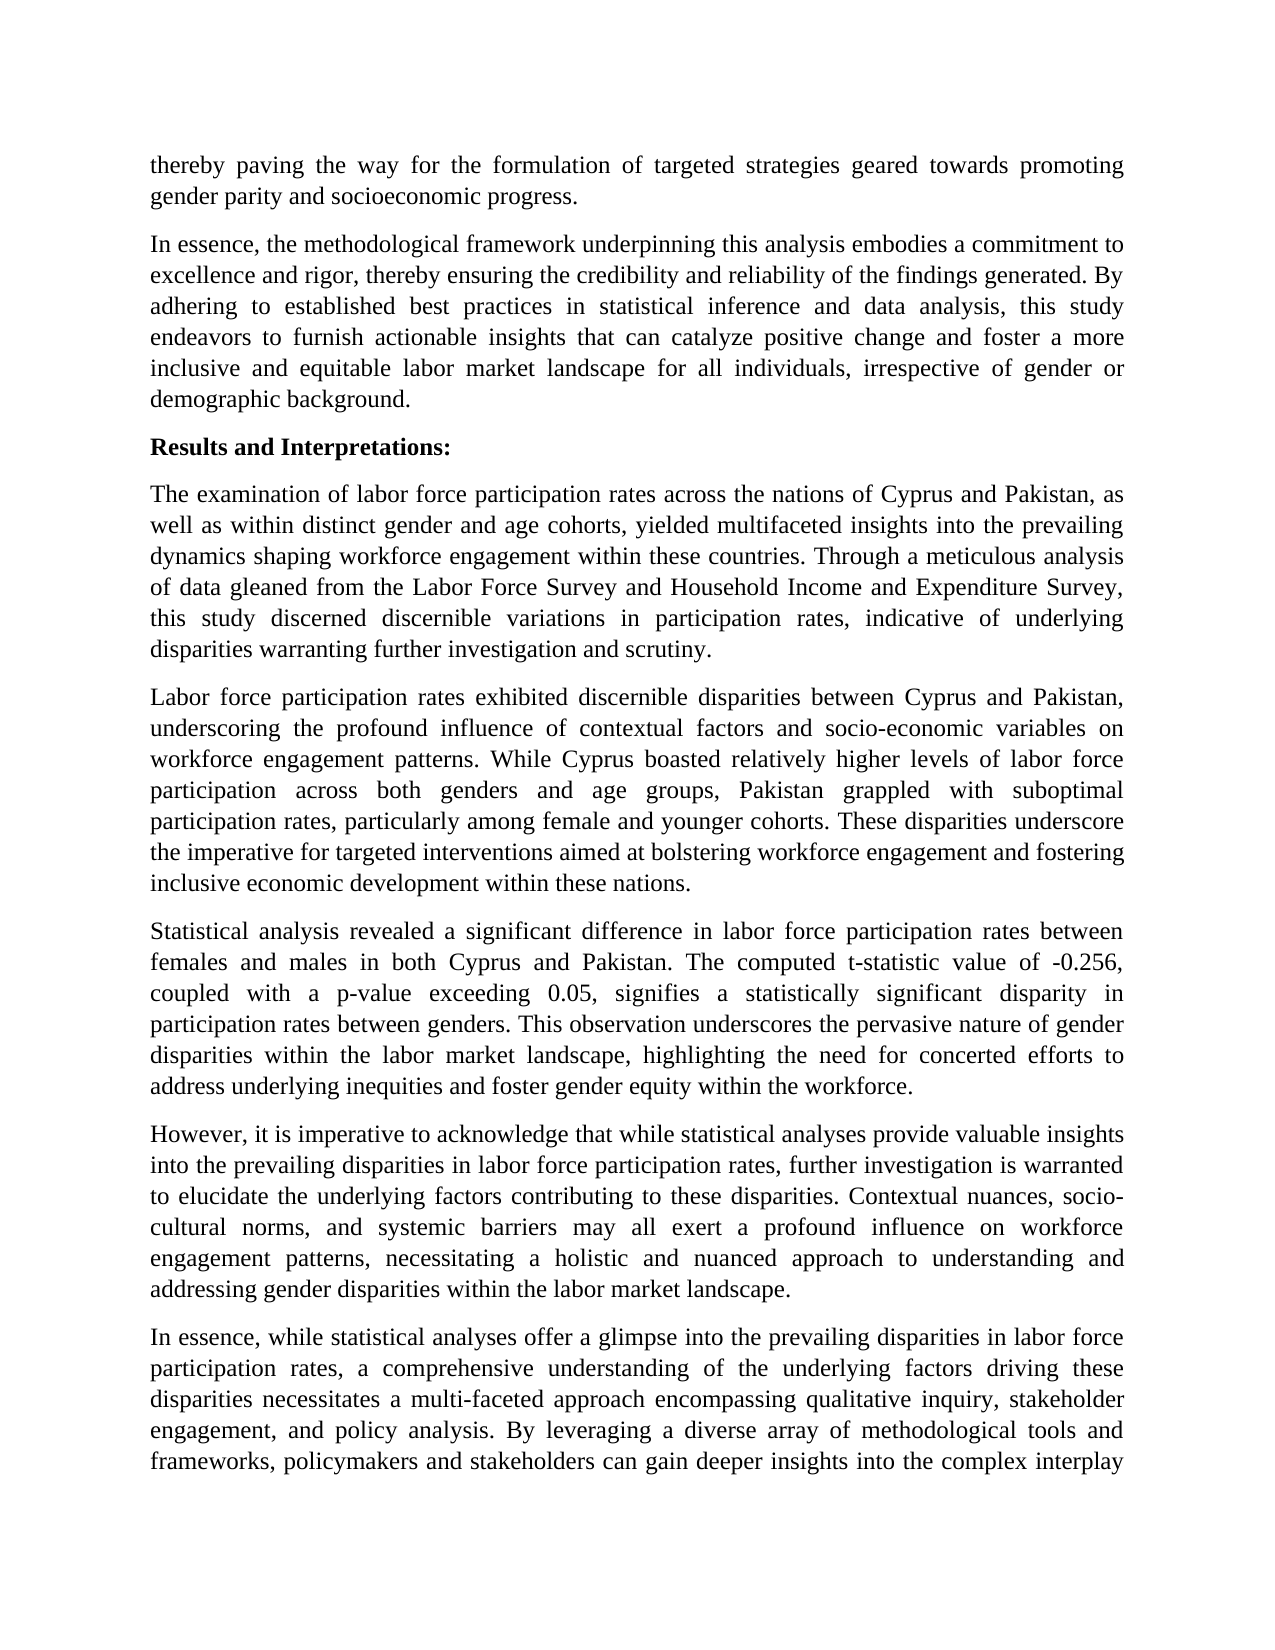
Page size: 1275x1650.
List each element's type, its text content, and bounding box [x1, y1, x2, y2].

text However, it is imperative to acknowledge that while statistical analyses provide valuable insights into the prevailing disparities in labor force participation rates, further investigation is warranted to elucidate the underlying factors contributing to these disparities. Contextual nuances, socio-cultural norms, and systemic barriers may all exert a profound influence on workforce engagement patterns, necessitating a holistic and nuanced approach to understanding and addressing gender disparities within the labor market landscape. [150, 1119, 1125, 1303]
text The examination of labor force participation rates across the nations of Cyprus and Pakistan, as well as within distinct gender and age cohorts, yielded multifaceted insights into the prevailing dynamics shaping workforce engagement within these countries. Through a meticulous analysis of data gleaned from the Labor Force Survey and Household Income and Expenditure Survey, this study discerned discernible variations in participation rates, indicative of underlying disparities warranting further investigation and scrutiny. [150, 479, 1125, 663]
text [150, 150, 1125, 210]
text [150, 1322, 1125, 1475]
text In essence, the methodological framework underpinning this analysis embodies a commitment to excellence and rigor, thereby ensuring the credibility and reliability of the findings generated. By adhering to established best practices in statistical inference and data analysis, this study endeavors to furnish actionable insights that can catalyze positive change and foster a more inclusive and equitable labor market landscape for all individuals, irrespective of gender or demographic background. [150, 229, 1125, 413]
text Results and Interpretations: [150, 432, 1125, 460]
text Labor force participation rates exhibited discernible disparities between Cyprus and Pakistan, underscoring the profound influence of contextual factors and socio-economic variables on workforce engagement patterns. While Cyprus boasted relatively higher levels of labor force participation across both genders and age groups, Pakistan grappled with suboptimal participation rates, particularly among female and younger cohorts. These disparities underscore the imperative for targeted interventions aimed at bolstering workforce engagement and fostering inclusive economic development within these nations. [150, 682, 1125, 897]
text Statistical analysis revealed a significant difference in labor force participation rates between females and males in both Cyprus and Pakistan. The computed t-statistic value of -0.256, coupled with a p-value exceeding 0.05, signifies a statistically significant disparity in participation rates between genders. This observation underscores the pervasive nature of gender disparities within the labor market landscape, highlighting the need for concerted efforts to address underlying inequities and foster gender equity within the workforce. [150, 916, 1125, 1100]
